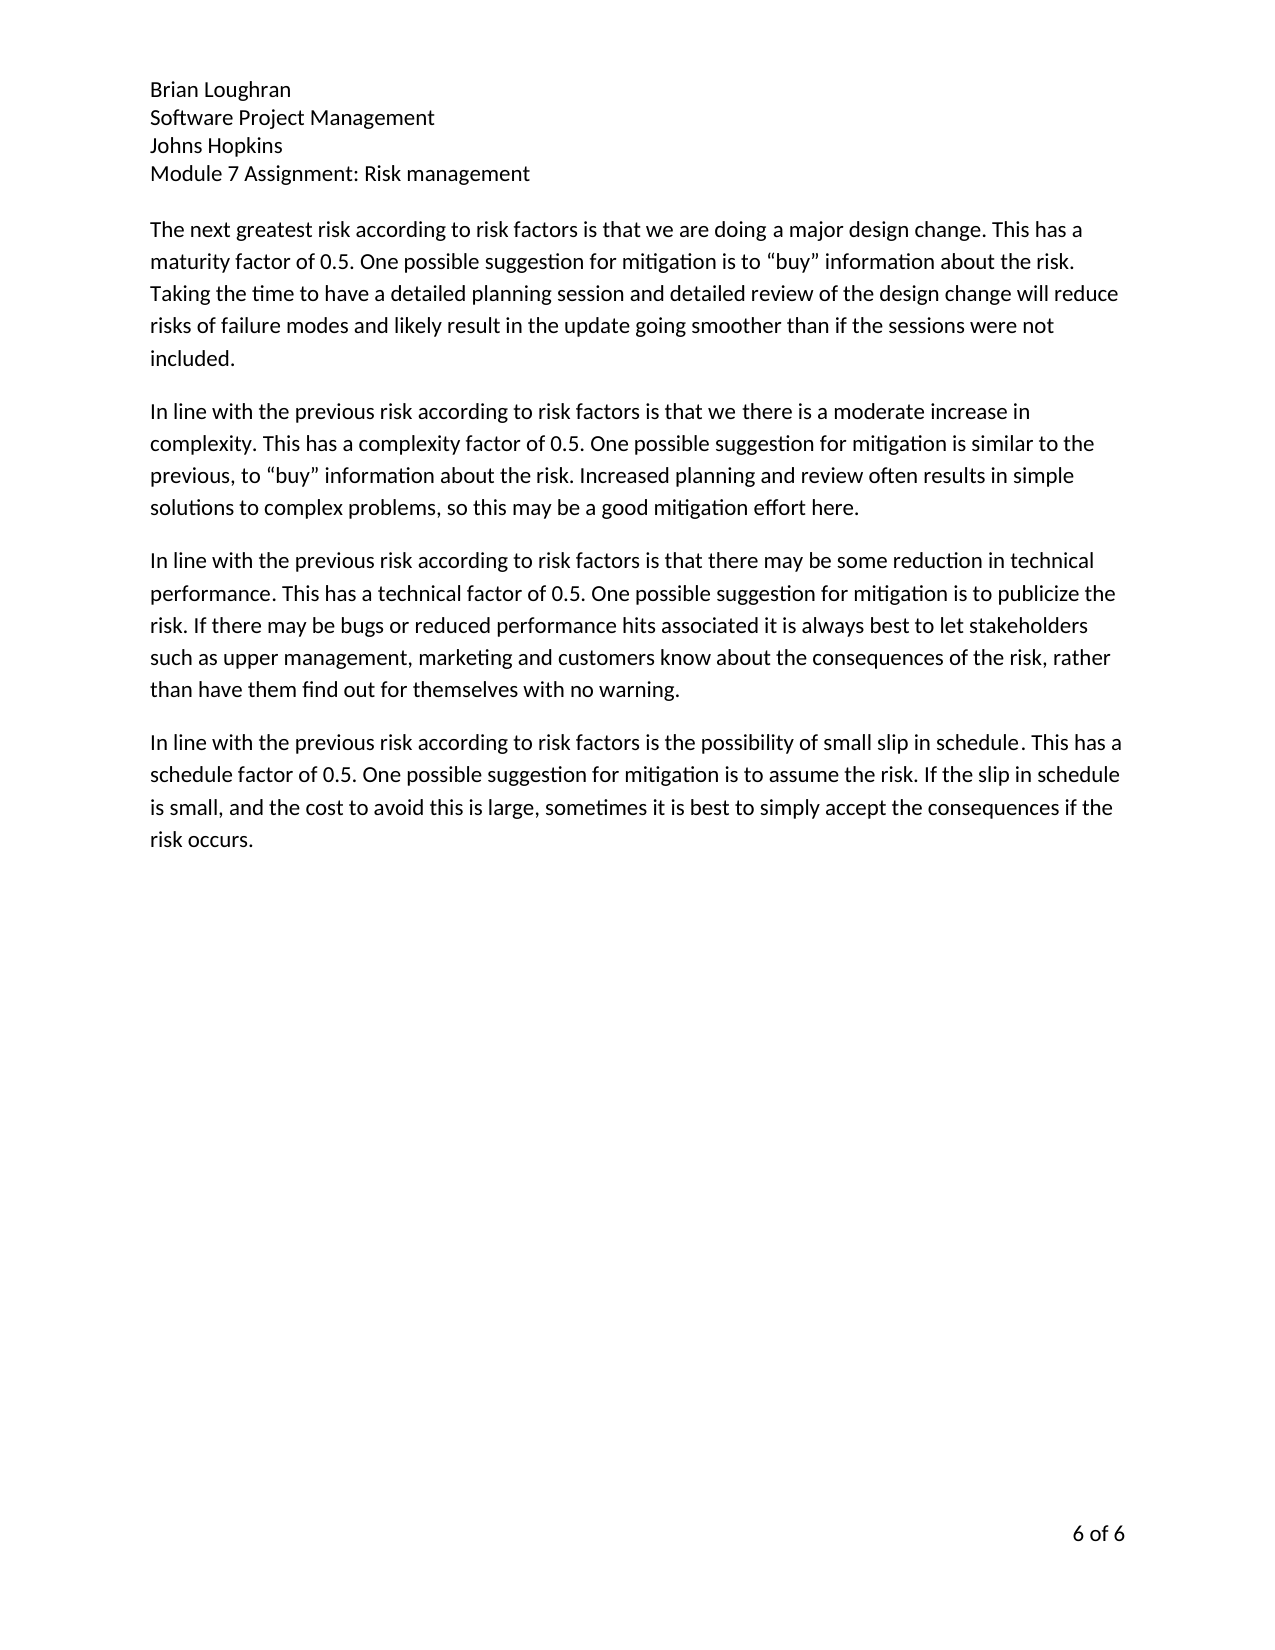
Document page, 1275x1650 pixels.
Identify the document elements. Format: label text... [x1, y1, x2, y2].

text The next greatest risk according to risk factors is that we are doing a major design change. This has a maturity factor of 0.5. One possible suggestion for mitigation is to “buy” information about the risk. Taking the time to have a detailed planning session and detailed review of the design change will reduce risks of failure modes and likely result in the update going smoother than if the sessions were not included. [150, 215, 1125, 372]
text In line with the previous risk according to risk factors is the possibility of small slip in schedule. This has a schedule factor of 0.5. One possible suggestion for mitigation is to assume the risk. If the slip in schedule is small, and the cost to avoid this is large, sometimes it is best to simply accept the consequences if the risk occurs. [150, 728, 1125, 853]
text In line with the previous risk according to risk factors is that we there is a moderate increase in complexity. This has a complexity factor of 0.5. One possible suggestion for mitigation is similar to the previous, to “buy” information about the risk. Increased planning and review often results in simple solutions to complex problems, so this may be a good mitigation effort here. [150, 397, 1125, 521]
text In line with the previous risk according to risk factors is that there may be some reduction in technical performance. This has a technical factor of 0.5. One possible suggestion for mitigation is to publicize the risk. If there may be bugs or reduced performance hits associated it is always best to let stakeholders such as upper management, marketing and customers know about the consequences of the risk, rather than have them find out for themselves with no warning. [150, 546, 1125, 703]
